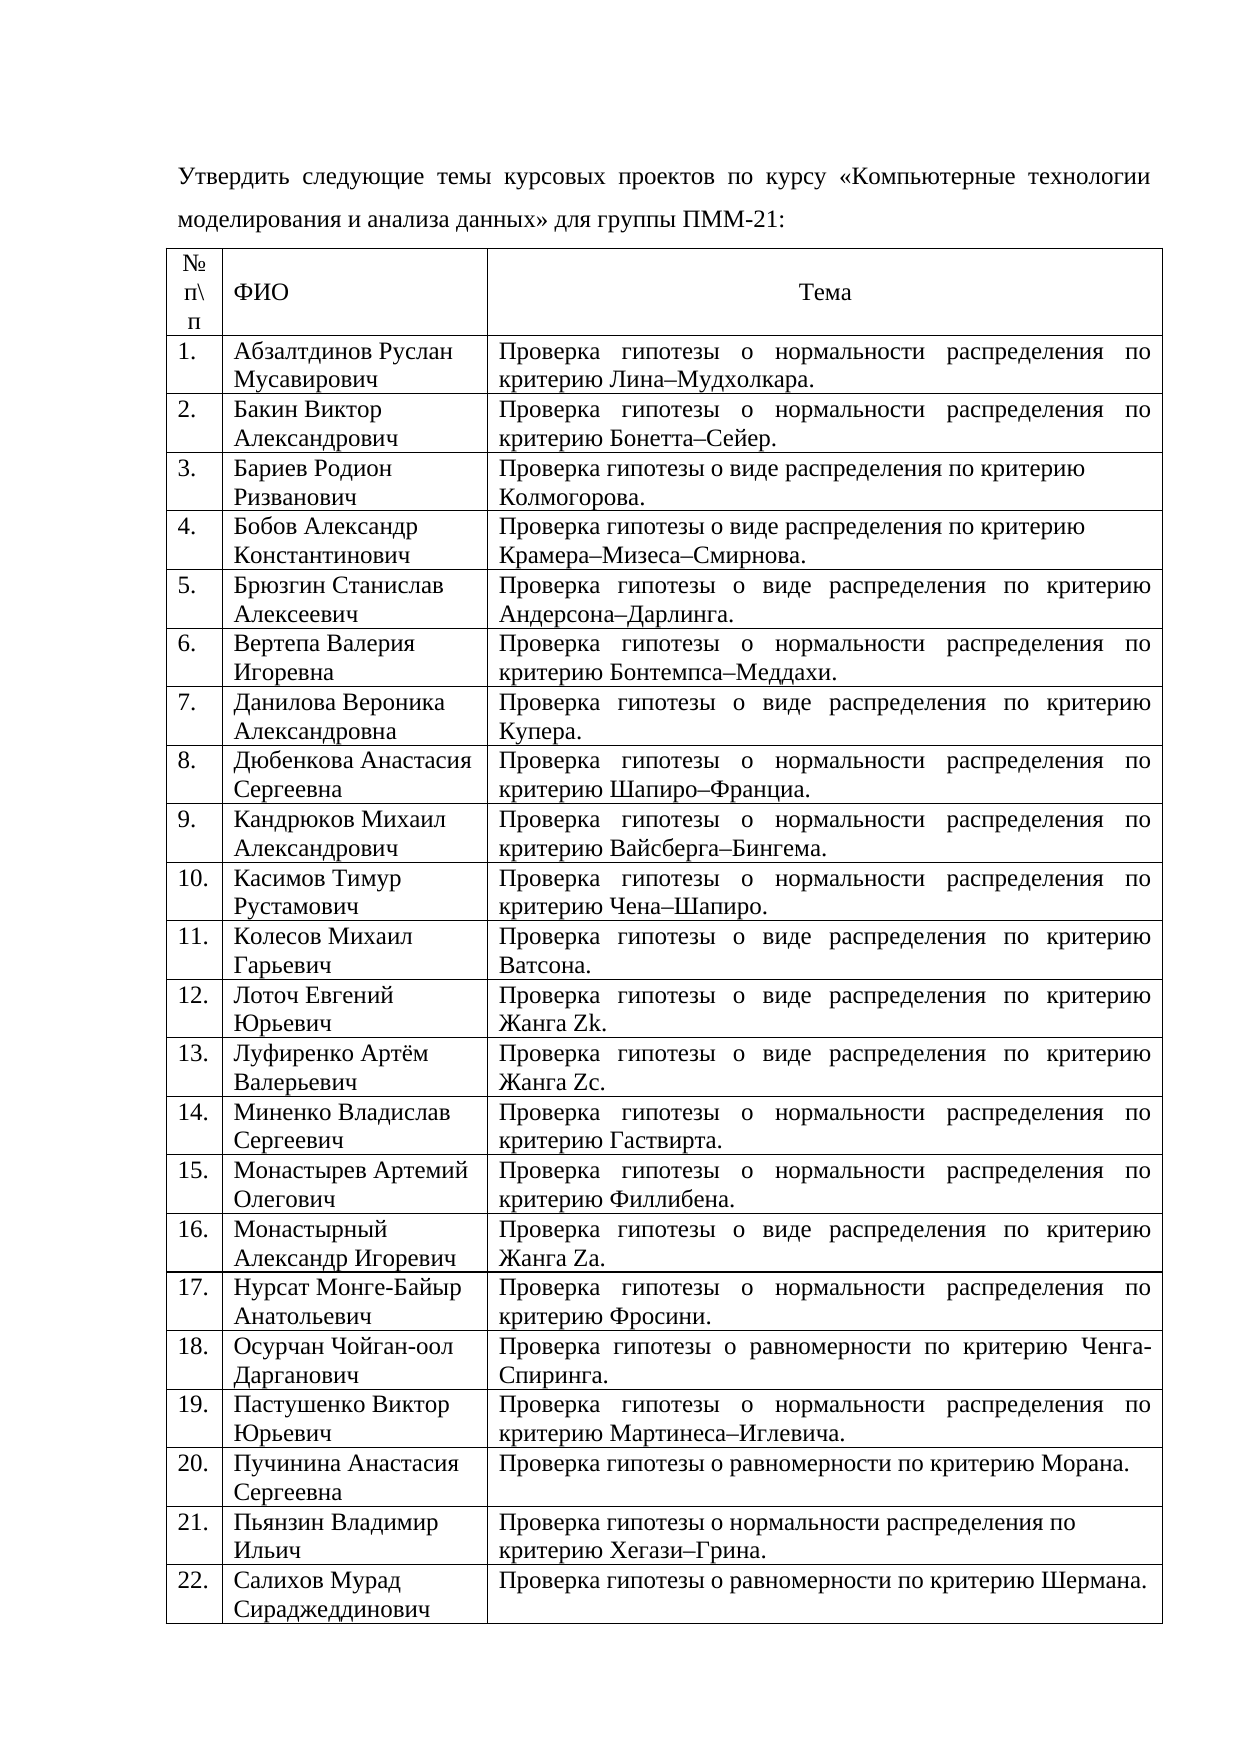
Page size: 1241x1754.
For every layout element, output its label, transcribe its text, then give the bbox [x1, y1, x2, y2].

table_cell Проверка гипотезы о нормальности распределения по критерию Лина–Мудхолкара. [488, 336, 1162, 393]
table_cell 19. [167, 1390, 222, 1447]
table_cell Бакин Виктор Александрович [223, 394, 487, 452]
table_cell Проверка гипотезы о нормальности распределения по критерию Шапиро–Франциа. [488, 746, 1162, 803]
table_cell 5. [167, 570, 222, 627]
table_cell Проверка гипотезы о равномерности по критерию Морана. [488, 1448, 1162, 1506]
table_cell Вертепа Валерия Игоревна [223, 629, 487, 686]
table_cell Проверка гипотезы о виде распределения по критерию Крамера–Мизеса–Смирнова. [488, 511, 1162, 569]
table_cell Бариев Родион Ризванович [223, 453, 487, 510]
table_cell Проверка гипотезы о виде распределения по критерию Жанга Zc. [488, 1038, 1162, 1096]
table_cell Осурчан Чойган-оол Дарганович [223, 1331, 487, 1388]
table_cell Пастушенко Виктор Юрьевич [223, 1390, 487, 1447]
table_cell 1. [167, 336, 222, 393]
table_cell 9. [167, 804, 222, 862]
table_cell Данилова Вероника Александровна [223, 687, 487, 744]
table_cell Проверка гипотезы о виде распределения по критерию Андерсона–Дарлинга. [488, 570, 1162, 627]
table_cell Пучинина Анастасия Сергеевна [223, 1448, 487, 1506]
table_cell 20. [167, 1448, 222, 1506]
table_cell Нурсат Монге-Байыр Анатольевич [223, 1273, 487, 1330]
table_cell Касимов Тимур Рустамович [223, 863, 487, 920]
table_cell Проверка гипотезы о нормальности распределения по критерию Бонтемпса–Меддахи. [488, 629, 1162, 686]
table_cell Проверка гипотезы о виде распределения по критерию Купера. [488, 687, 1162, 744]
table_header № п\п [167, 249, 222, 335]
table_header Тема [488, 249, 1162, 335]
table_cell 15. [167, 1155, 222, 1213]
table_cell 11. [167, 921, 222, 979]
table_cell 7. [167, 687, 222, 744]
table_cell Проверка гипотезы о нормальности распределения по критерию Фросини. [488, 1273, 1162, 1330]
table_cell Проверка гипотезы о нормальности распределения по критерию Филлибена. [488, 1155, 1162, 1213]
text Утвердить следующие темы курсовых проектов по курсу «Компьютерные технологии моделирования и анализа данных» для группы ПММ-21: [177, 161, 1152, 233]
table_cell Лоточ Евгений Юрьевич [223, 980, 487, 1037]
table_cell Проверка гипотезы о виде распределения по критерию Жанга Zk. [488, 980, 1162, 1037]
table_cell Проверка гипотезы о равномерности по критерию Ченга-Спиринга. [488, 1331, 1162, 1388]
table_cell Дюбенкова Анастасия Сергеевна [223, 746, 487, 803]
table_cell Пьянзин Владимир Ильич [223, 1507, 487, 1564]
table_cell 14. [167, 1097, 222, 1154]
table_cell 10. [167, 863, 222, 920]
table_cell Брюзгин Станислав Алексеевич [223, 570, 487, 627]
table_cell 17. [167, 1273, 222, 1330]
table_cell 12. [167, 980, 222, 1037]
table_cell 4. [167, 511, 222, 569]
table_cell 21. [167, 1507, 222, 1564]
table_header ФИО [223, 249, 487, 335]
table_cell 13. [167, 1038, 222, 1096]
table_cell Монастырев Артемий Олегович [223, 1155, 487, 1213]
table_cell Луфиренко Артём Валерьевич [223, 1038, 487, 1096]
table_cell Проверка гипотезы о нормальности распределения по критерию Мартинеса–Иглевича. [488, 1390, 1162, 1447]
table_cell Колесов Михаил Гарьевич [223, 921, 487, 979]
table_cell Проверка гипотезы о виде распределения по критерию Жанга Za. [488, 1214, 1162, 1271]
table_cell 16. [167, 1214, 222, 1271]
table_cell Проверка гипотезы о равномерности по критерию Шермана. [488, 1565, 1162, 1623]
table_cell Проверка гипотезы о нормальности распределения по критерию Гаствирта. [488, 1097, 1162, 1154]
table_cell Абзалтдинов Руслан Мусавирович [223, 336, 487, 393]
table_cell 6. [167, 629, 222, 686]
table_cell 2. [167, 394, 222, 452]
table_cell Проверка гипотезы о нормальности распределения по критерию Бонетта–Сейер. [488, 394, 1162, 452]
table_cell Салихов Мурад Сираджеддинович [223, 1565, 487, 1623]
table_cell Монастырный Александр Игоревич [223, 1214, 487, 1271]
table_cell Проверка гипотезы о нормальности распределения по критерию Чена–Шапиро. [488, 863, 1162, 920]
table_cell Миненко Владислав Сергеевич [223, 1097, 487, 1154]
table_cell 18. [167, 1331, 222, 1388]
table_cell 22. [167, 1565, 222, 1623]
table_cell Проверка гипотезы о виде распределения по критерию Колмогорова. [488, 453, 1162, 510]
table_cell Проверка гипотезы о нормальности распределения по критерию Вайсберга–Бингема. [488, 804, 1162, 862]
table_cell Бобов Александр Константинович [223, 511, 487, 569]
table_cell 8. [167, 746, 222, 803]
table_cell Проверка гипотезы о нормальности распределения по критерию Хегази–Грина. [488, 1507, 1162, 1564]
table_cell 3. [167, 453, 222, 510]
table_cell Кандрюков Михаил Александрович [223, 804, 487, 862]
table_cell Проверка гипотезы о виде распределения по критерию Ватсона. [488, 921, 1162, 979]
